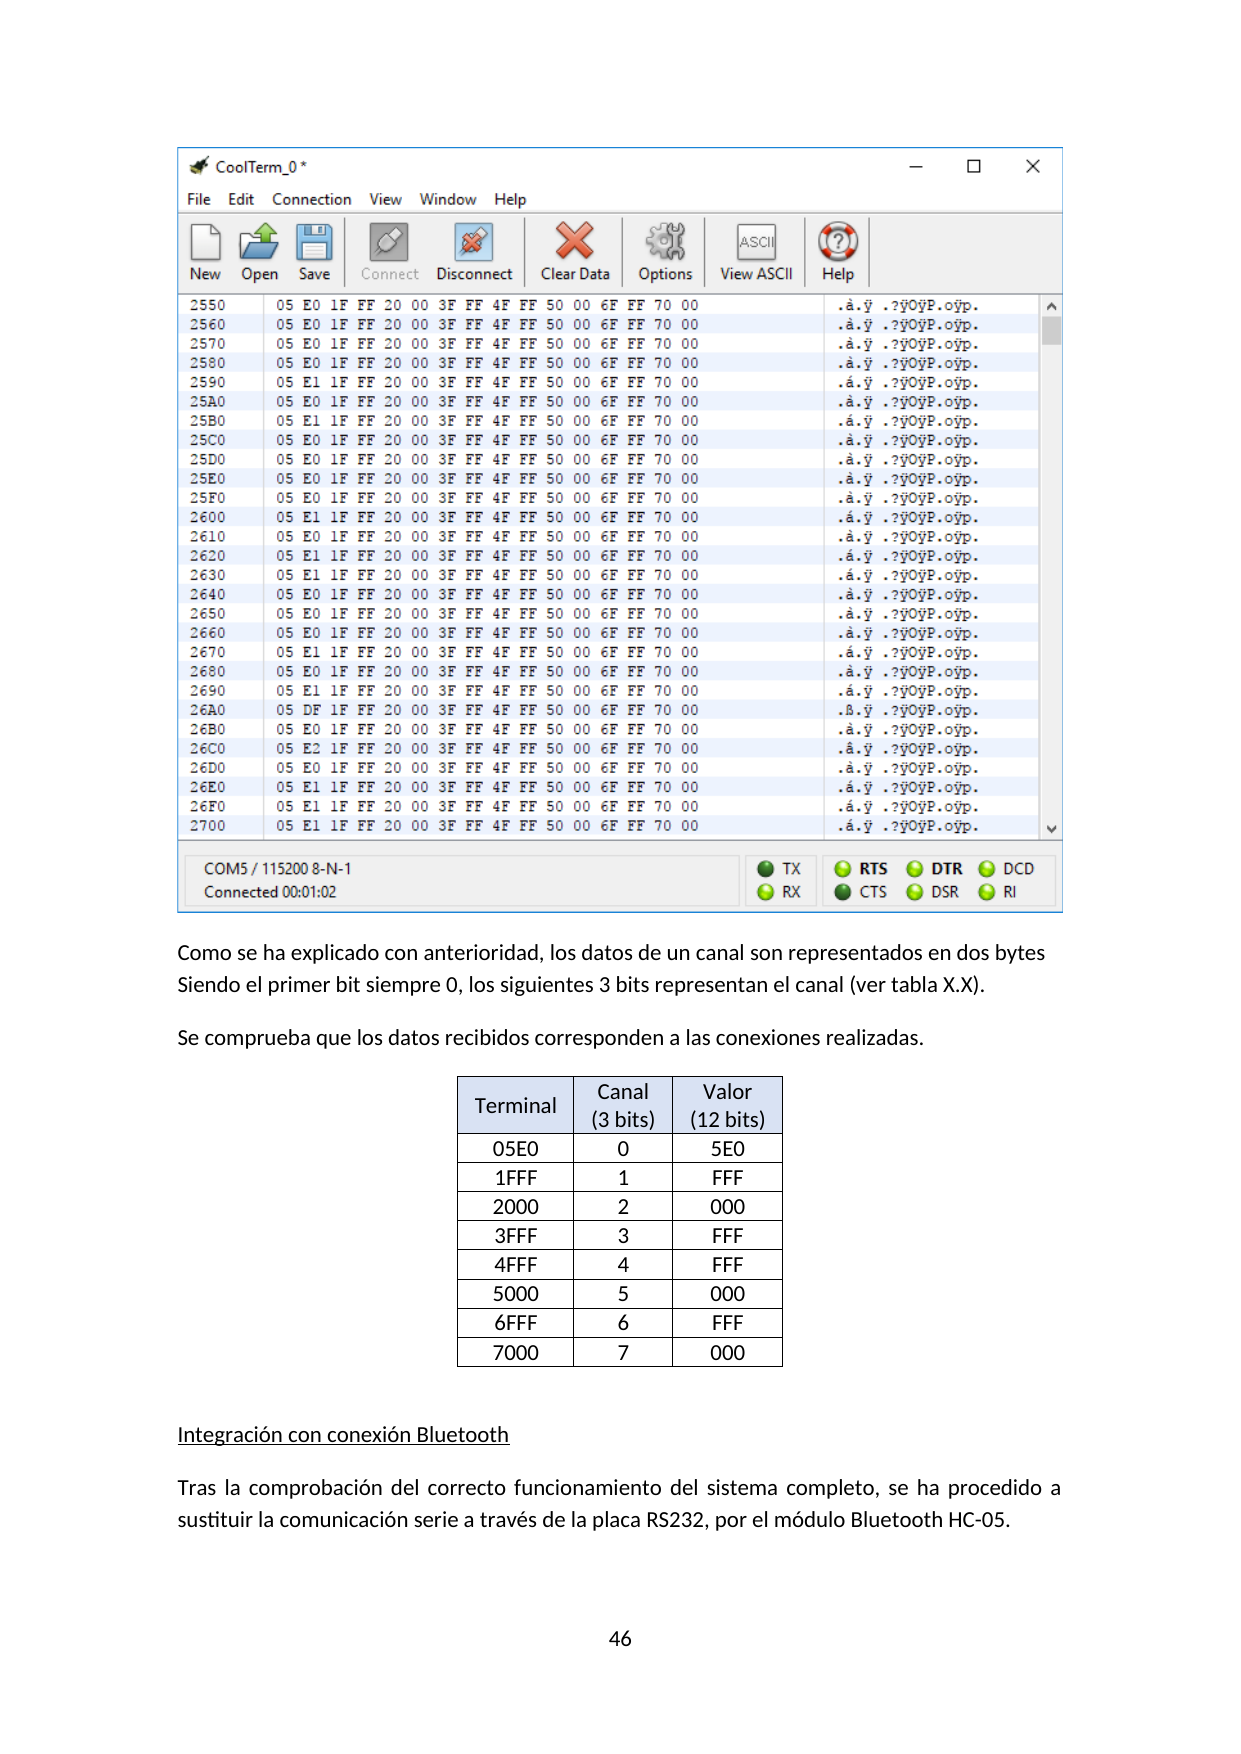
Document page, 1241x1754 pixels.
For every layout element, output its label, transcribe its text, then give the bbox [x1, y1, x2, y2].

table_cell 7000 [458, 1338, 573, 1366]
table_cell FFF [673, 1309, 782, 1337]
table_cell 1 [574, 1163, 672, 1191]
table_cell 3FFF [458, 1221, 573, 1249]
table_cell 05E0 [458, 1134, 573, 1162]
table_header Canal (3 bits) [574, 1077, 672, 1133]
table_cell 000 [673, 1192, 782, 1220]
table_cell 000 [673, 1338, 782, 1366]
table_cell 5000 [458, 1280, 573, 1307]
text Como se ha explicado con anterioridad, los datos de un canal son representados en dos bytes Siendo el primer bit siempre 0, los siguientes 3 bits representan el canal (ver tabla X.X). [177, 938, 1063, 998]
table_cell 4 [574, 1250, 672, 1278]
table_header Terminal [458, 1077, 573, 1133]
table_cell 2000 [458, 1192, 573, 1220]
table_cell 7 [574, 1338, 672, 1366]
table_cell 4FFF [458, 1250, 573, 1278]
text Tras la comprobación del correcto funcionamiento del sistema completo, se ha procedido a sustituir la comunicación serie a través de la placa RS232, por el módulo Bluetooth HC-05. [177, 1473, 1063, 1533]
table_cell FFF [673, 1163, 782, 1191]
table_cell FFF [673, 1250, 782, 1278]
table_cell 6FFF [458, 1309, 573, 1337]
table_cell 6 [574, 1309, 672, 1337]
table_cell 0 [574, 1134, 672, 1162]
text Integración con conexión Bluetooth [177, 1420, 1063, 1448]
table_cell 000 [673, 1280, 782, 1307]
table_cell 3 [574, 1221, 672, 1249]
table_cell FFF [673, 1221, 782, 1249]
table_header Valor (12 bits) [673, 1077, 782, 1133]
table_cell 5E0 [673, 1134, 782, 1162]
table_cell 5 [574, 1280, 672, 1307]
picture [177, 147, 1063, 913]
table_cell 1FFF [458, 1163, 573, 1191]
text Se comprueba que los datos recibidos corresponden a las conexiones realizadas. [177, 1023, 1063, 1051]
table_cell 2 [574, 1192, 672, 1220]
